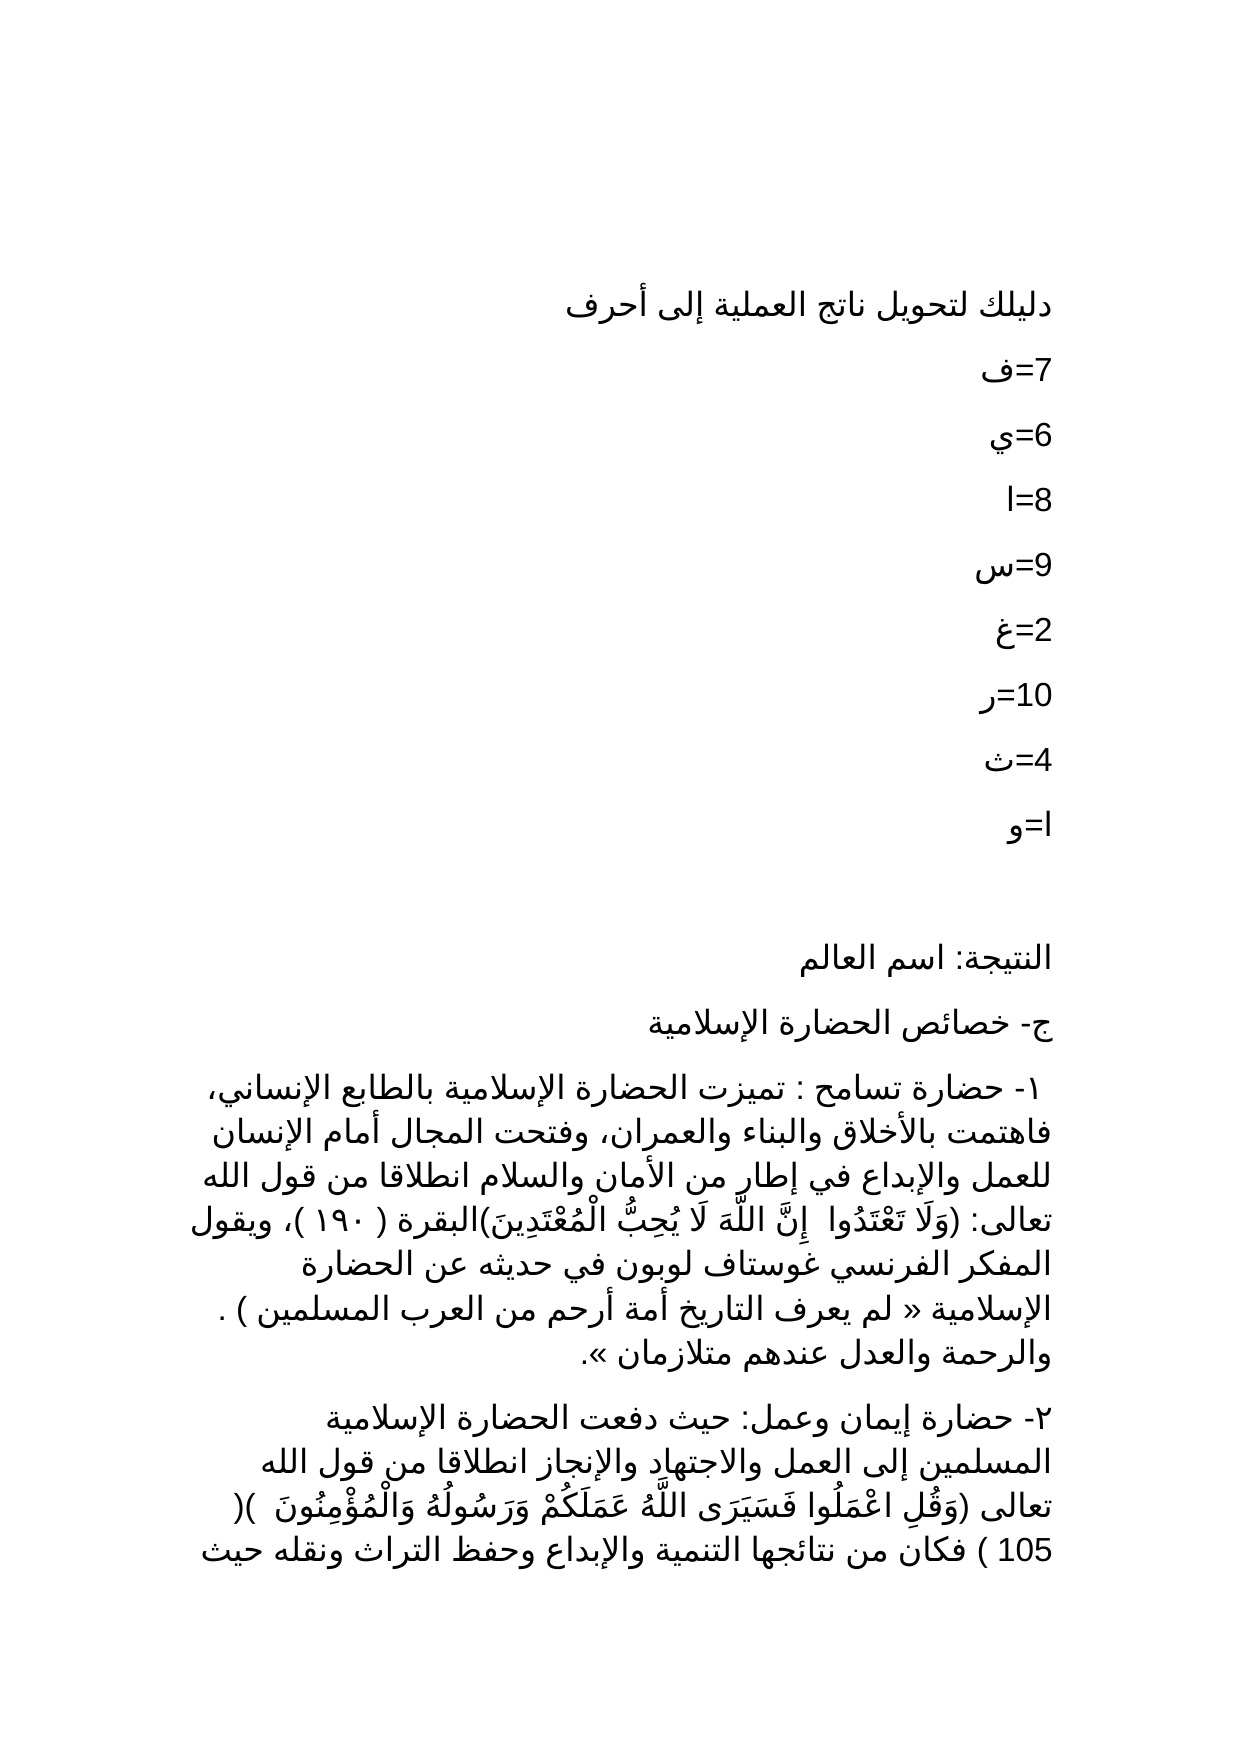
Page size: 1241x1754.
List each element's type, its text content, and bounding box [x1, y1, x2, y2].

text 2=غ [187, 610, 1053, 649]
text ا=و [187, 805, 1053, 844]
text النتيجة: اسم العالم [187, 938, 1053, 976]
text 6=ي [187, 415, 1053, 454]
text 10=ر [187, 675, 1053, 714]
text ج- خصائص الحضارة الإسلامية [187, 1003, 1053, 1041]
text 8=ا [187, 480, 1053, 519]
text ١- حضارة تسامح : تميزت الحضارة الإسلامية بالطابع الإنساني، فاهتمت بالأخلاق والبناء والعمران، وفتحت المجال أمام الإنسان للعمل والإبداع في إطار من الأمان والسلام انطلاقا من قول الله تعالى: (وَلَا تَعْتَدُوا إِنَّ اللَّهَ لَا يُحِبُّ الْمُعْتَدِينَ)البقرة ( ۱۹۰ )، ويقول المفكر الفرنسي غوستاف لوبون في حديثه عن الحضارة الإسلامية « لم يعرف التاريخ أمة أرحم من العرب المسلمين ) . والرحمة والعدل عندهم متلازمان ». [187, 1068, 1053, 1371]
text 4=ث [187, 740, 1053, 779]
text 9=س [187, 545, 1053, 584]
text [187, 1398, 1053, 1569]
text 7=ف [187, 350, 1053, 389]
text دليلك لتحويل ناتج العملية إلى أحرف [187, 285, 1053, 324]
